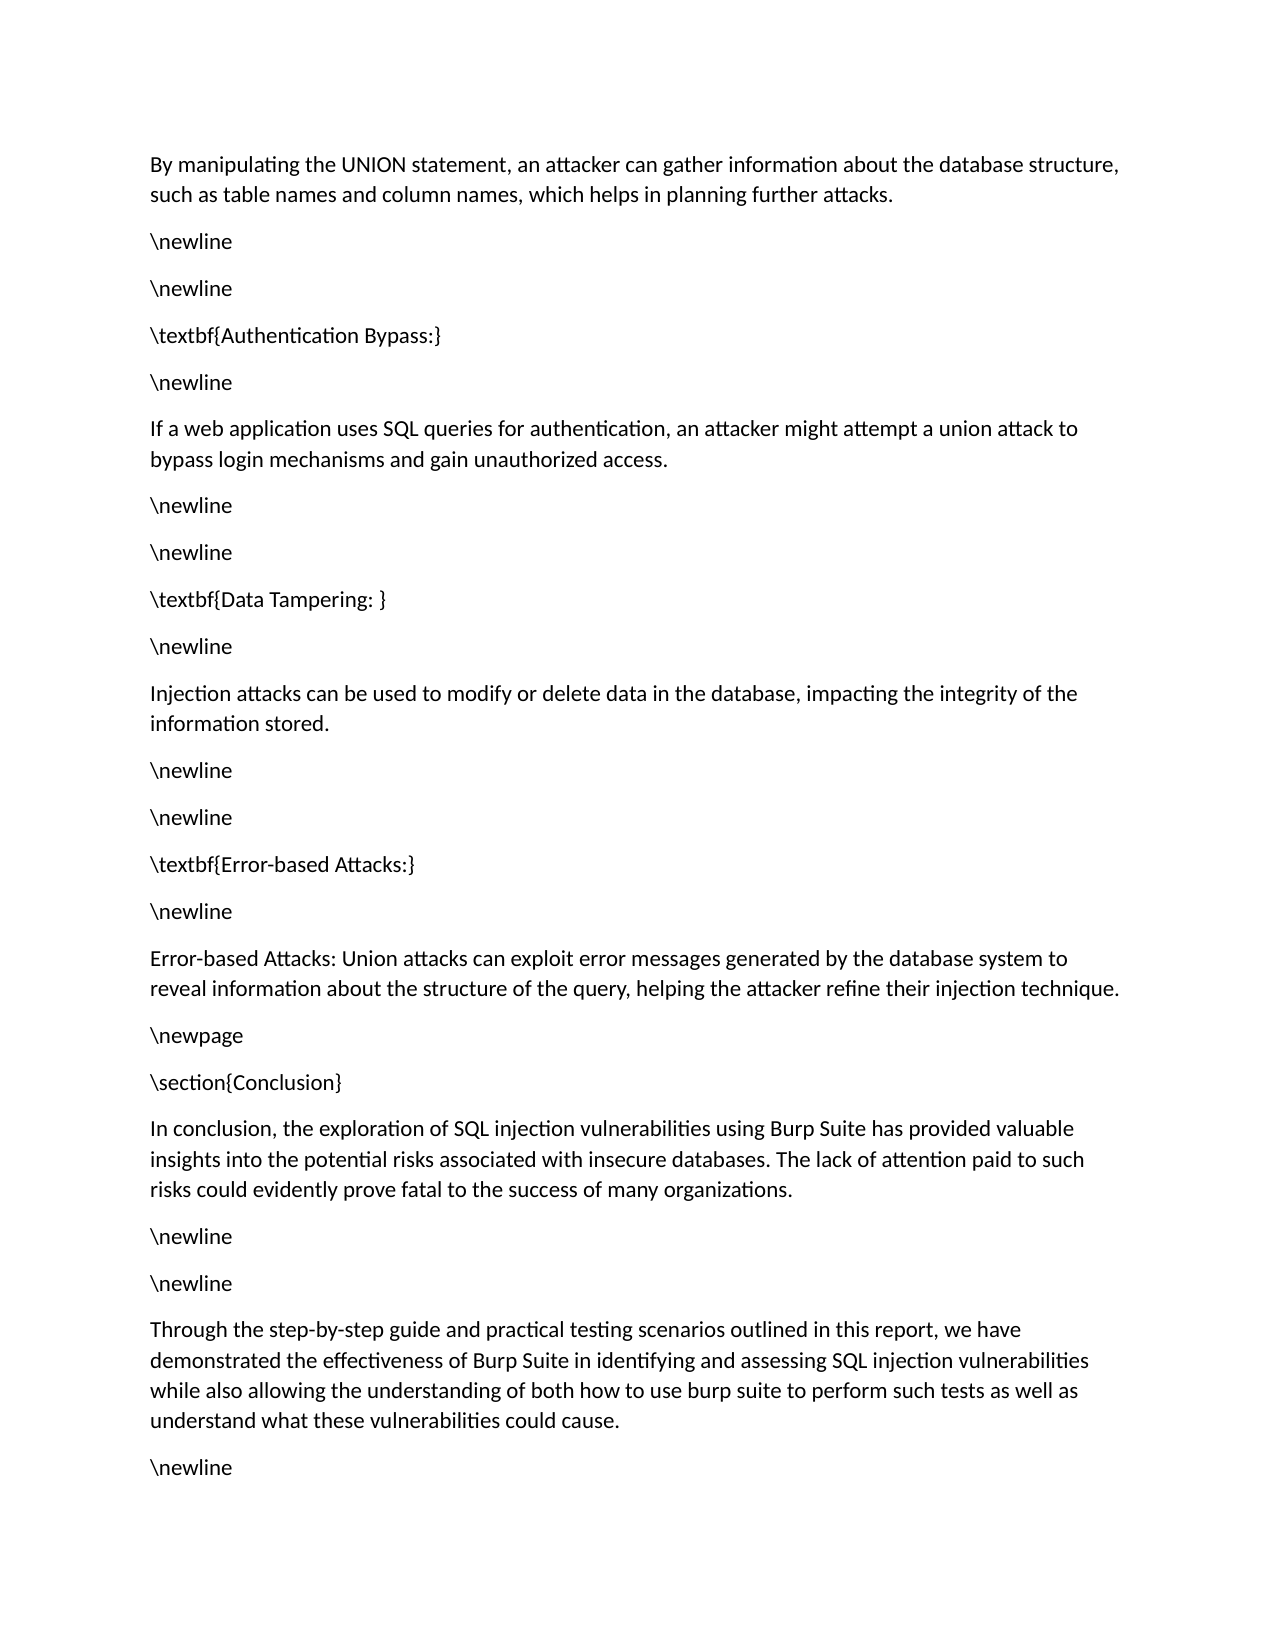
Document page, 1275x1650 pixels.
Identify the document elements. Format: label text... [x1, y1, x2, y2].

text \newline [150, 897, 1125, 925]
text \newpage [150, 1021, 1125, 1049]
text \textbf{Error-based Attacks:} [150, 850, 1125, 878]
text \newline [150, 368, 1125, 396]
text \newline [150, 632, 1125, 660]
text \newline [150, 1222, 1125, 1250]
text By manipulating the UNION statement, an attacker can gather information about the database structure, such as table names and column names, which helps in planning further attacks. [150, 150, 1125, 208]
text \newline [150, 803, 1125, 831]
text \textbf{Data Tampering: } [150, 585, 1125, 613]
text \newline [150, 538, 1125, 567]
text Error-based Attacks: Union attacks can exploit error messages generated by the database system to reveal information about the structure of the query, helping the attacker refine their injection technique. [150, 944, 1125, 1002]
text \newline [150, 492, 1125, 520]
text If a web application uses SQL queries for authentication, an attacker might attempt a union attack to bypass login mechanisms and gain unauthorized access. [150, 414, 1125, 473]
text \newline [150, 227, 1125, 255]
text \newline [150, 274, 1125, 302]
text \newline [150, 756, 1125, 784]
text \textbf{Authentication Bypass:} [150, 321, 1125, 349]
text Through the step-by-step guide and practical testing scenarios outlined in this report, we have demonstrated the effectiveness of Burp Suite in identifying and assessing SQL injection vulnerabilities while also allowing the understanding of both how to use burp suite to perform such tests as well as understand what these vulnerabilities could cause. [150, 1316, 1125, 1434]
text \section{Conclusion} [150, 1068, 1125, 1096]
text \newline [150, 1453, 1125, 1481]
text \newline [150, 1269, 1125, 1297]
text Injection attacks can be used to modify or delete data in the database, impacting the integrity of the information stored. [150, 679, 1125, 737]
text In conclusion, the exploration of SQL injection vulnerabilities using Burp Suite has provided valuable insights into the potential risks associated with insecure databases. The lack of attention paid to such risks could evidently prove fatal to the success of many organizations. [150, 1114, 1125, 1203]
